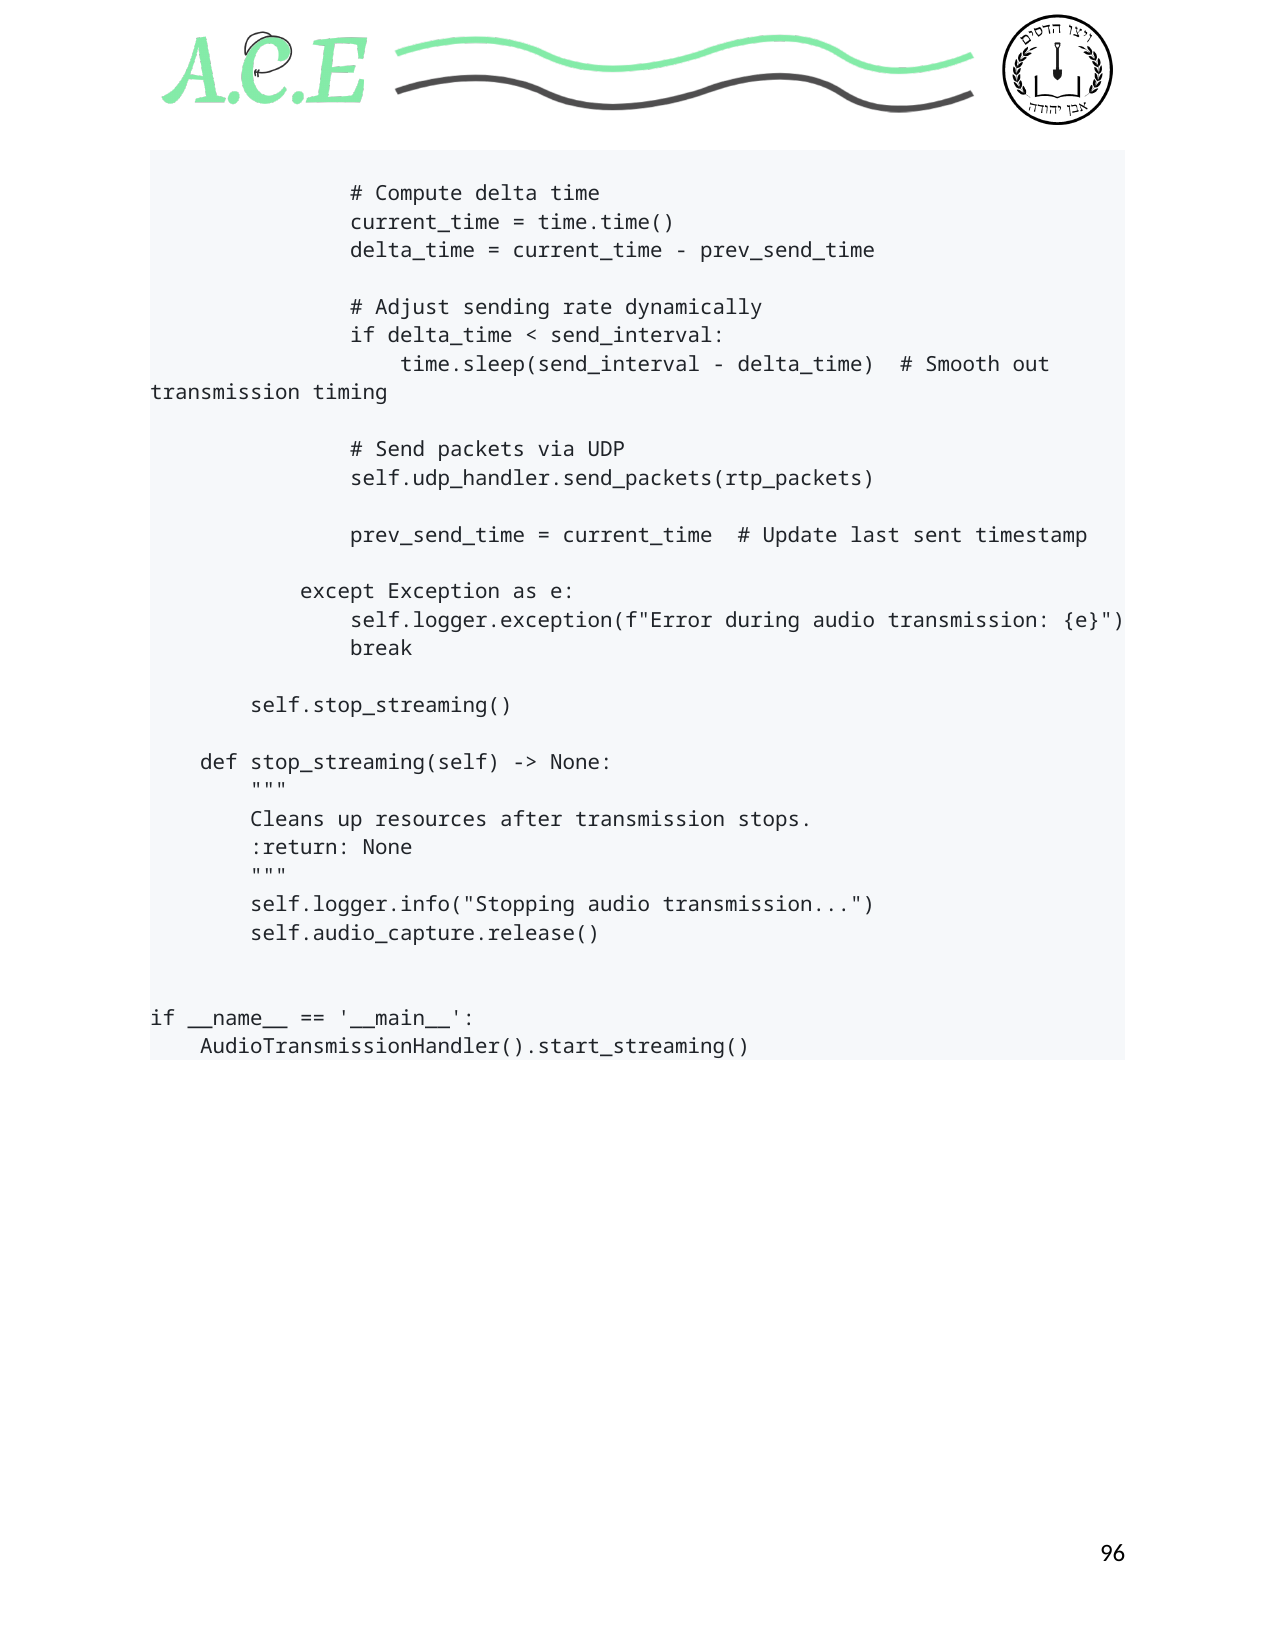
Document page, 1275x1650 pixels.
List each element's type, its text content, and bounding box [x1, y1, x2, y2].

text if delta_time < send_interval: [150, 321, 1125, 349]
text self.logger.info("Stopping audio transmission...") [150, 889, 1125, 918]
text delta_time = current_time - prev_send_time [150, 235, 1125, 264]
text time.sleep(send_interval - delta_time) # Smooth out transmission timing [150, 349, 1125, 406]
picture [150, 1, 1125, 139]
text Cleans up resources after transmission stops. [150, 804, 1125, 832]
text if __name__ == '__main__': [150, 1003, 1125, 1032]
text break [150, 633, 1125, 662]
text prev_send_time = current_time # Update last sent timestamp [150, 520, 1125, 548]
text # Send packets via UDP [150, 434, 1125, 463]
text self.logger.exception(f"Error during audio transmission: {e}") [150, 605, 1125, 633]
text # Compute delta time [150, 178, 1125, 207]
text AudioTransmissionHandler().start_streaming() [150, 1032, 1125, 1060]
text self.audio_capture.release() [150, 918, 1125, 946]
text except Exception as e: [150, 577, 1125, 605]
text self.stop_streaming() [150, 690, 1125, 719]
text """ [150, 776, 1125, 804]
text # Adjust sending rate dynamically [150, 292, 1125, 321]
text :return: None [150, 832, 1125, 861]
text """ [150, 861, 1125, 889]
text current_time = time.time() [150, 207, 1125, 235]
text self.udp_handler.send_packets(rtp_packets) [150, 463, 1125, 491]
text def stop_streaming(self) -> None: [150, 747, 1125, 776]
